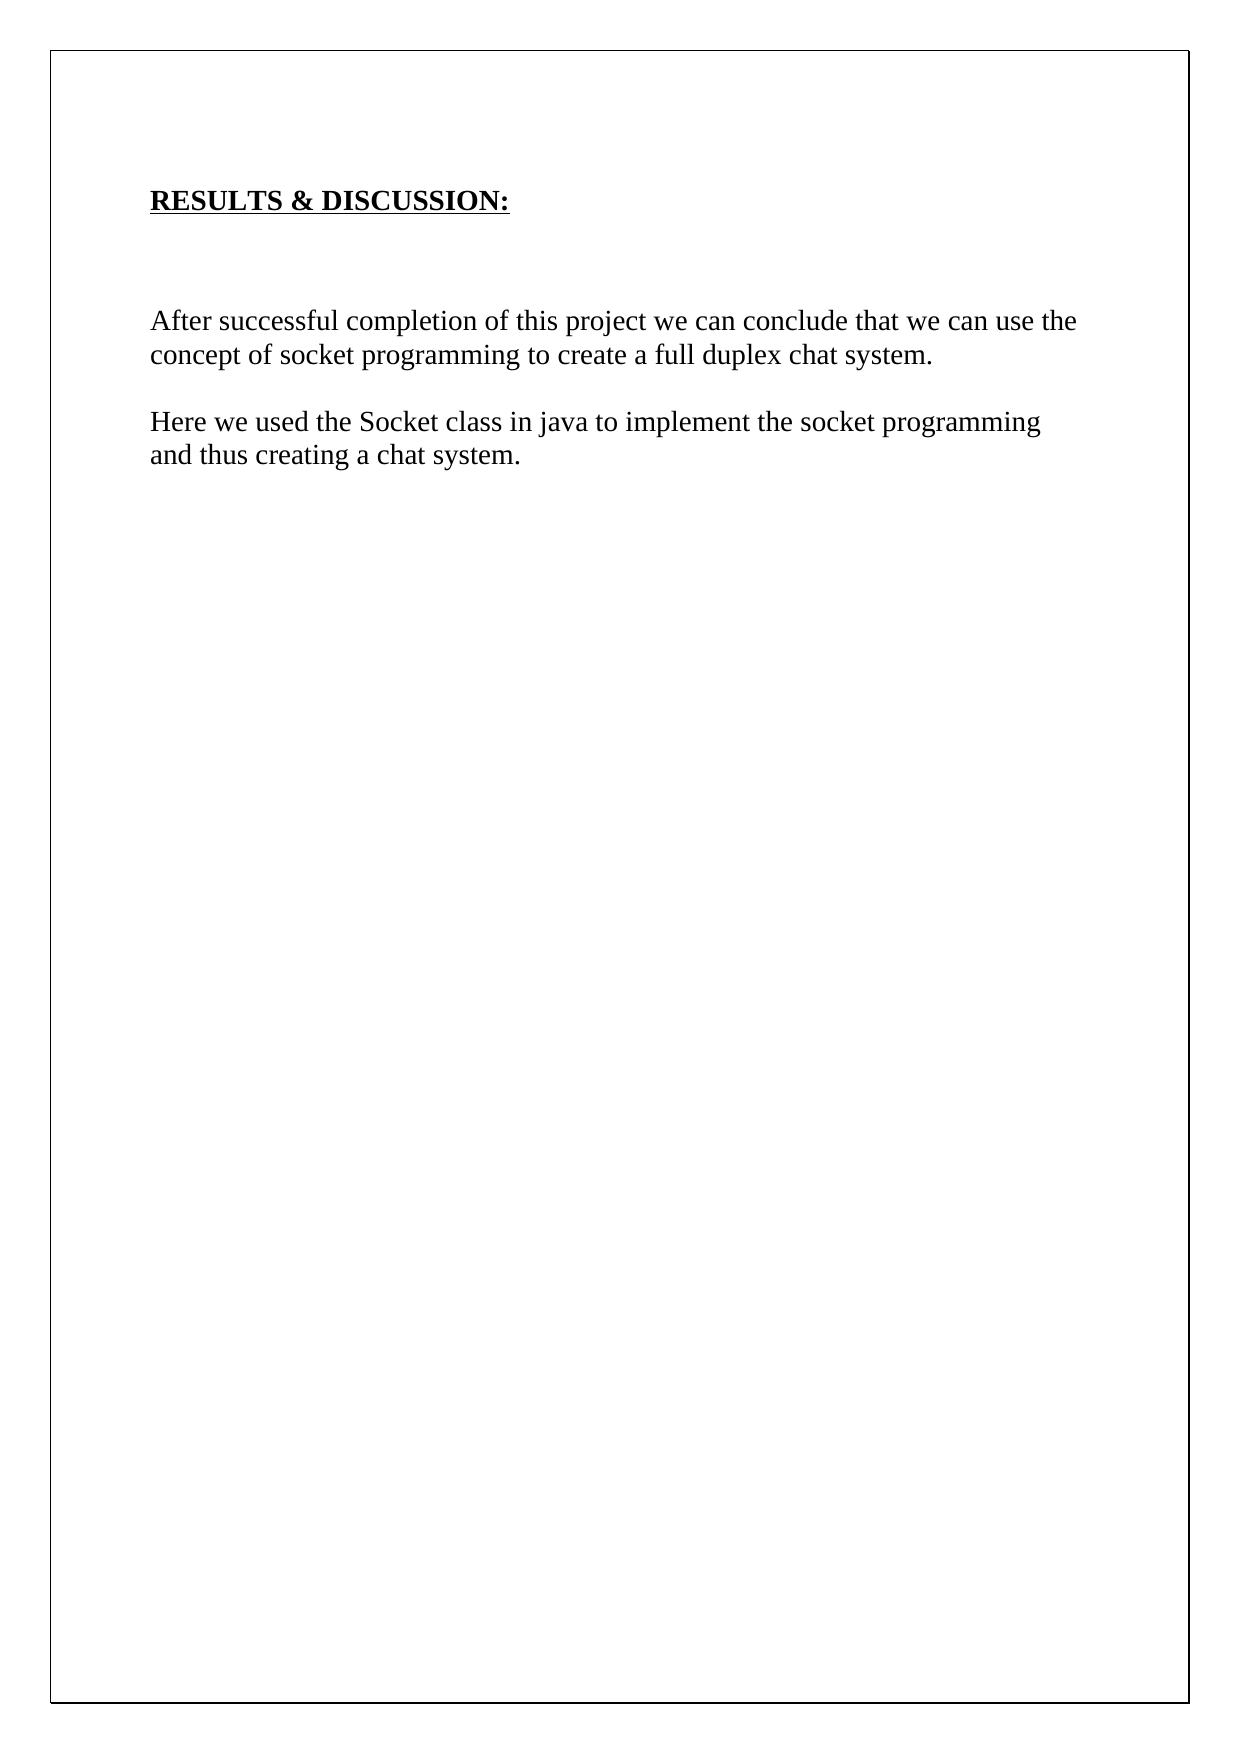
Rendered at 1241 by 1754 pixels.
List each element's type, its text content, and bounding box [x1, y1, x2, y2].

text Here we used the Socket class in java to implement the socket programming and thus creating a chat system. [150, 404, 1089, 471]
text After successful completion of this project we can conclude that we can use the concept of socket programming to create a full duplex chat system. [150, 303, 1089, 370]
text RESULTS & DISCUSSION: [150, 183, 1089, 217]
